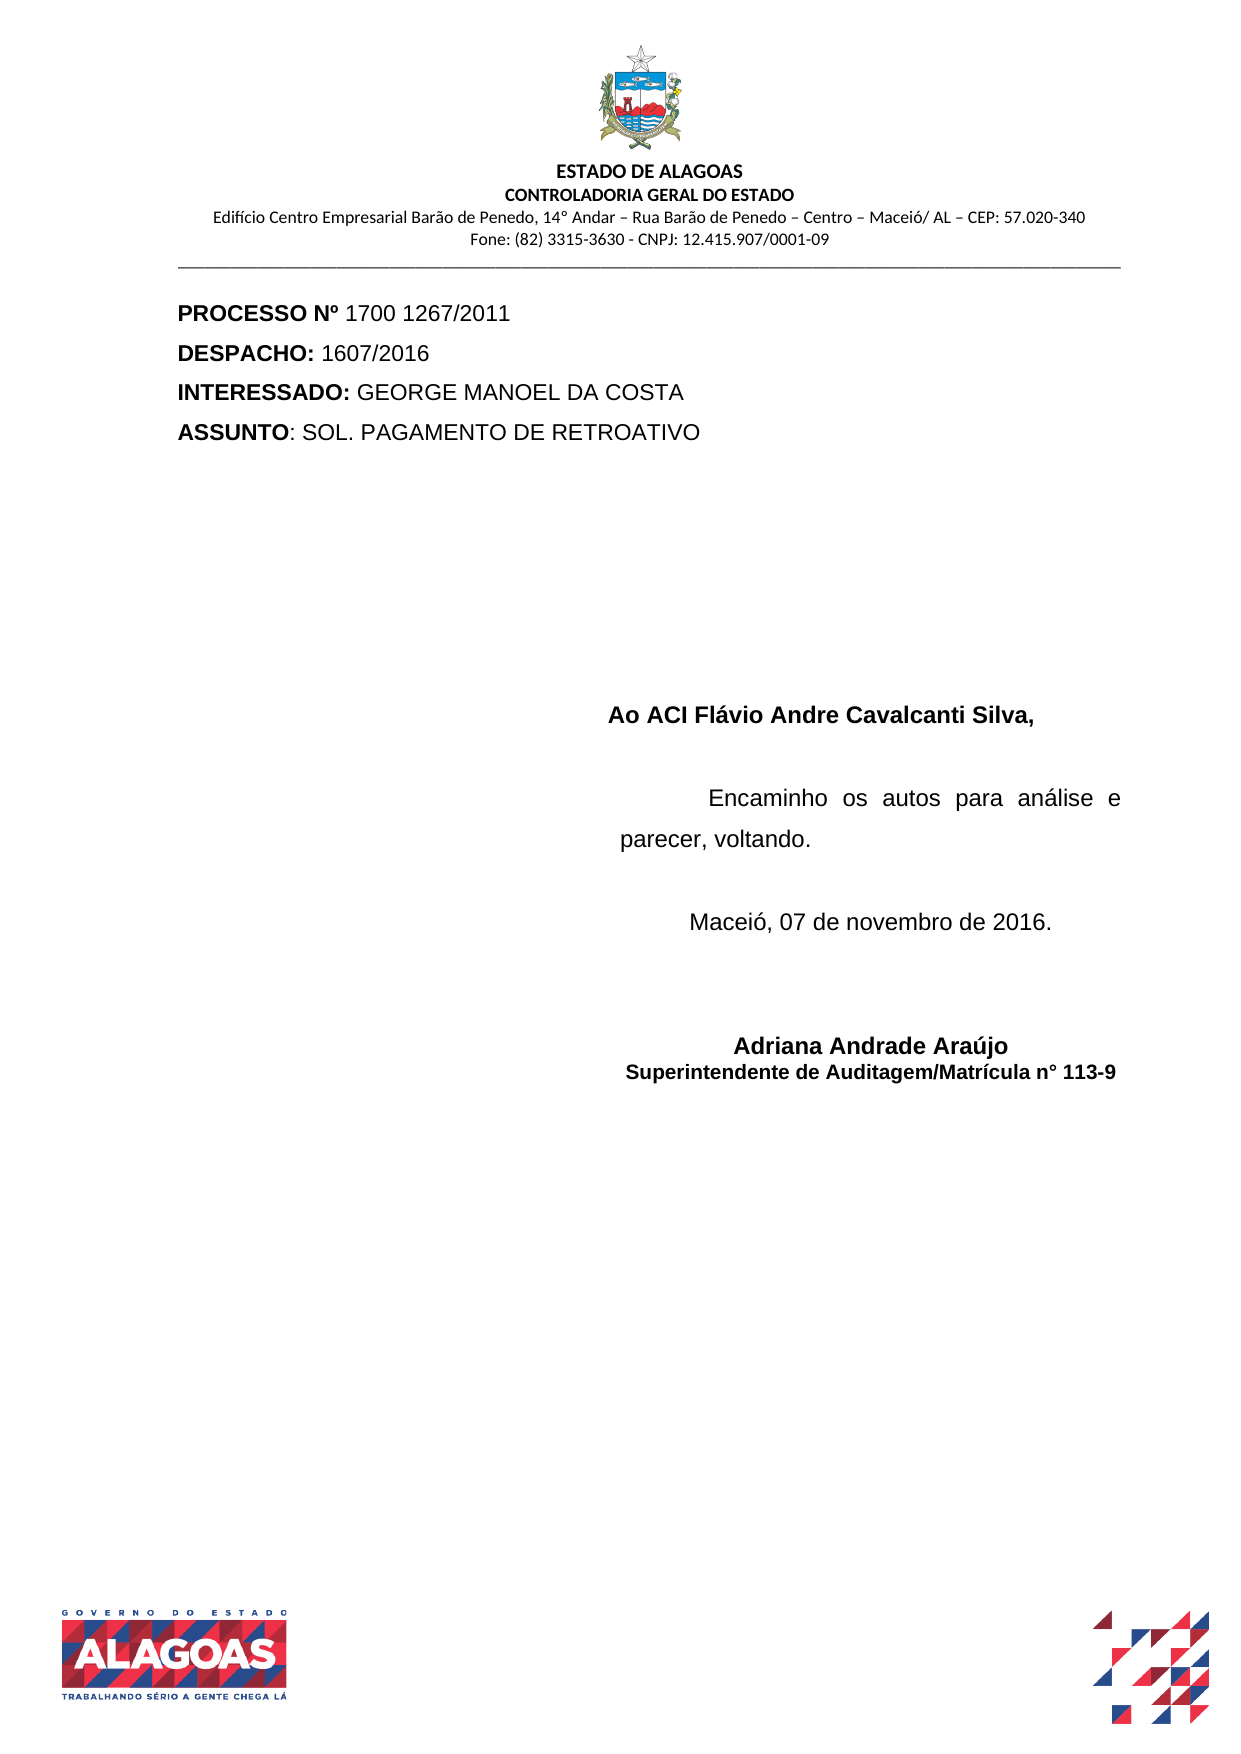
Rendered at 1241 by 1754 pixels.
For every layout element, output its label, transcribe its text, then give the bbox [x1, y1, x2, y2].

picture [1092, 1610, 1209, 1724]
picture [598, 45, 682, 150]
text DESPACHO: 1607/2016 [177, 340, 1122, 366]
picture [61, 1610, 287, 1700]
text INTERESSADO: GEORGE MANOEL DA COSTA [177, 379, 1122, 406]
text Maceió, 07 de novembro de 2016. [620, 908, 1122, 936]
text Adriana Andrade Araújo [620, 1032, 1122, 1060]
text Superintendente de Auditagem/Matrícula n° 113-9 [620, 1060, 1122, 1084]
text PROCESSO Nº 1700 1267/2011 [177, 300, 1122, 327]
text ASSUNTO: SOL. PAGAMENTO DE RETROATIVO [177, 419, 1122, 445]
text Ao ACI Flávio Andre Cavalcanti Silva, [177, 701, 1122, 729]
text Encaminho os autos para análise e parecer, voltando. [620, 784, 1122, 853]
